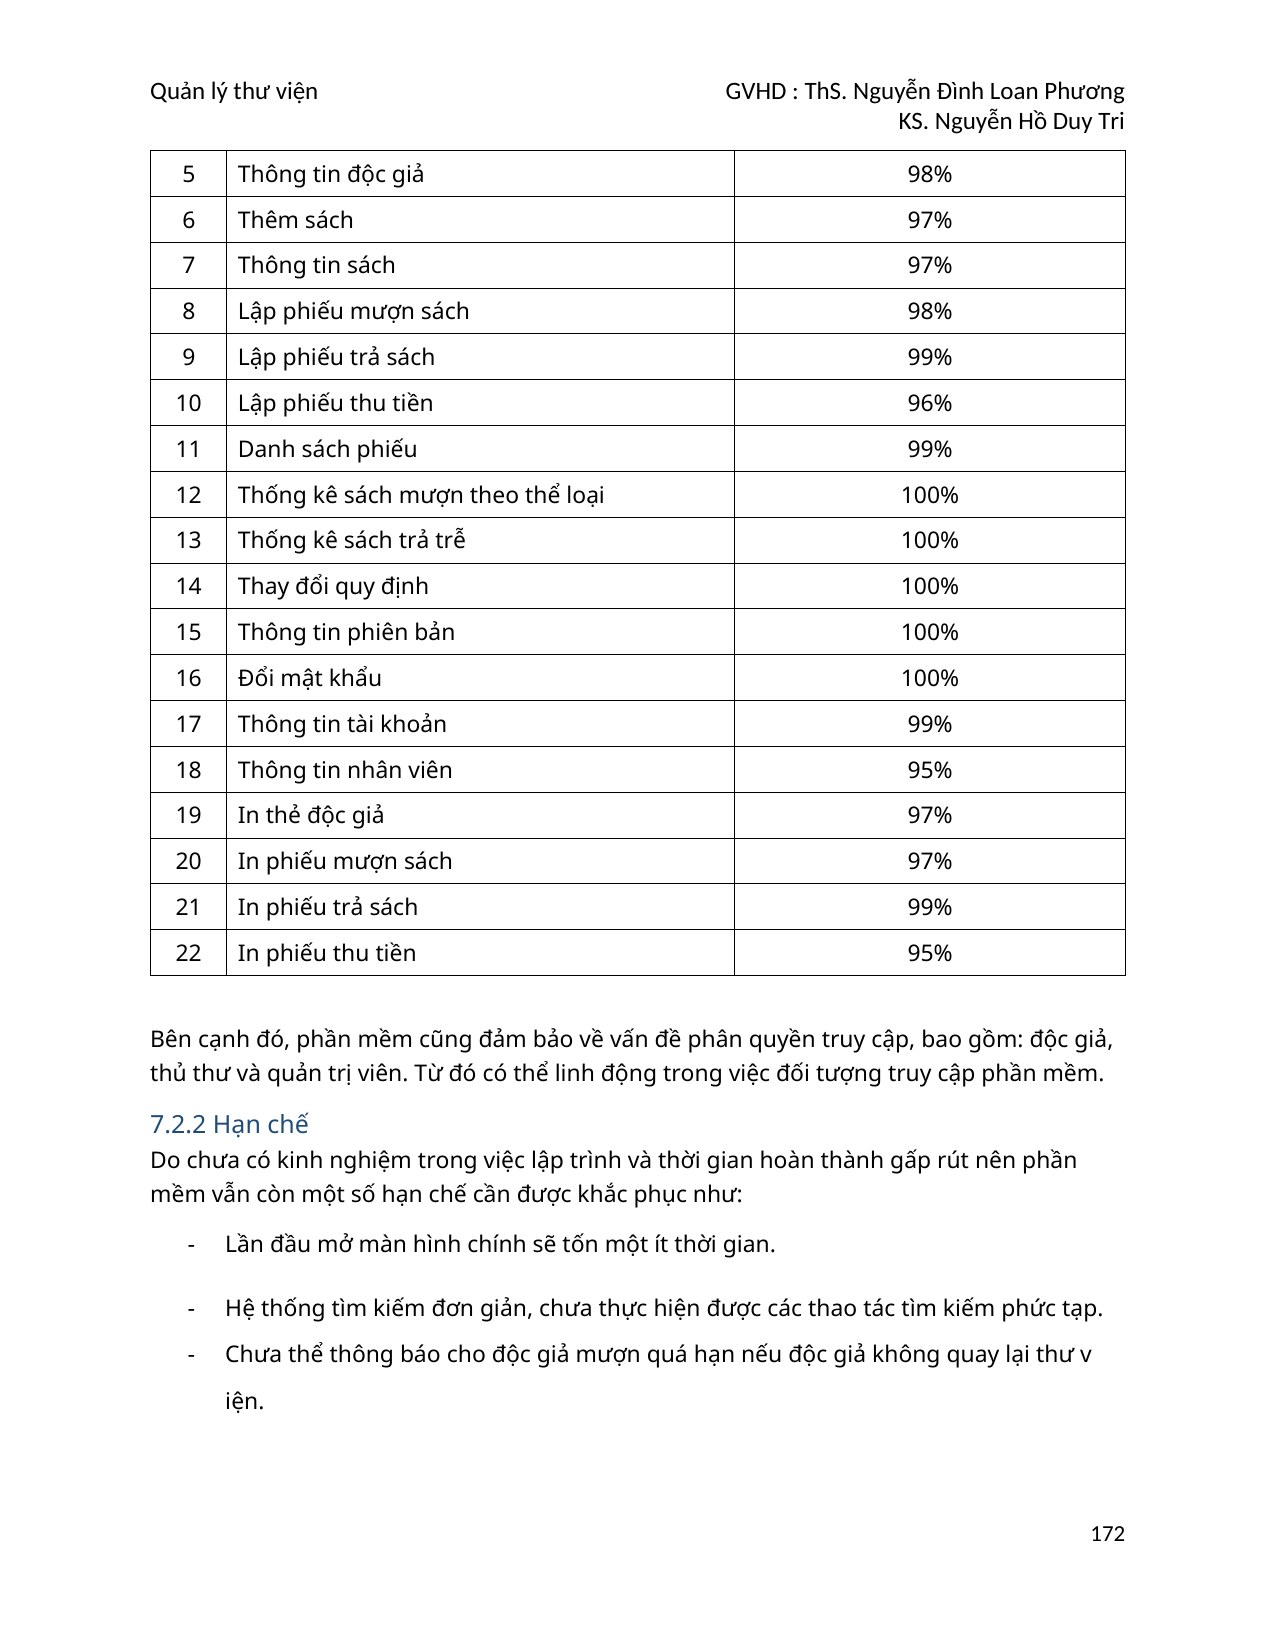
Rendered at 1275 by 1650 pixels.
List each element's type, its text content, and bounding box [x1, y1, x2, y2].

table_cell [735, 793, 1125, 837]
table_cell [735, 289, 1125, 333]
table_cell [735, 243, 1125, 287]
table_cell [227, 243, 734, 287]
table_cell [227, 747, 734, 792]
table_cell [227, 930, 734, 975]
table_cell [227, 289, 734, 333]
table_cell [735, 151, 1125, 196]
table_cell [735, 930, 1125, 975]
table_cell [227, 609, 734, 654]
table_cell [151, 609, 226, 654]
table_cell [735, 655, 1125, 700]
text Do chưa có kinh nghiệm trong việc lập trình và thời gian hoàn thành gấp rút nên phần mềm vẫn còn một số hạn chế cần được khắc phục như: [150, 1144, 1125, 1209]
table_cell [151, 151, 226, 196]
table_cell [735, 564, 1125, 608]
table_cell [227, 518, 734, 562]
subtitle 7.2.2 Hạn chế [150, 1107, 1125, 1141]
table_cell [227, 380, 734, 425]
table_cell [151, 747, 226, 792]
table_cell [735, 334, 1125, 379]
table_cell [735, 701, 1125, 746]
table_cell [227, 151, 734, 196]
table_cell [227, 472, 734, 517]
list Lần đầu mở màn hình chính sẽ tốn một ít thời gian. [187, 1228, 1125, 1259]
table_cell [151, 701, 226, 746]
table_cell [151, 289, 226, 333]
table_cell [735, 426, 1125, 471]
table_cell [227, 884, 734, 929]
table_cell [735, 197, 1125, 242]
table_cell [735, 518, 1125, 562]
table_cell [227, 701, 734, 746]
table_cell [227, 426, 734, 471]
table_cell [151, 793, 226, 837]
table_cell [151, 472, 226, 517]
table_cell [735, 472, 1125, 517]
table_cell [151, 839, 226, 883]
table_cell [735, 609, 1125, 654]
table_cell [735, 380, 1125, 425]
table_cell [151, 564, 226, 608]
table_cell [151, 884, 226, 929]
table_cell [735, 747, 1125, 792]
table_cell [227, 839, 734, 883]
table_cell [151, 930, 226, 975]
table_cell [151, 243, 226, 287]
list Hệ thống tìm kiếm đơn giản, chưa thực hiện được các thao tác tìm kiếm phức tạp. [187, 1292, 1125, 1323]
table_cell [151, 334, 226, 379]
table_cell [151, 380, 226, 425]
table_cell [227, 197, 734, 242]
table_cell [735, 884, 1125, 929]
text Bên cạnh đó, phần mềm cũng đảm bảo về vấn đề phân quyền truy cập, bao gồm: độc giả, thủ thư và quản trị viên. Từ đó có thể linh động trong việc đối tượng truy cập phần mềm. [150, 1023, 1125, 1088]
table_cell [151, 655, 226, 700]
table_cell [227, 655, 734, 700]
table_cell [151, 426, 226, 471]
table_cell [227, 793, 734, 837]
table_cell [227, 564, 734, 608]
list Chưa thể thông báo cho độc giả mượn quá hạn nếu độc giả không quay lại thư viện. [187, 1338, 1125, 1417]
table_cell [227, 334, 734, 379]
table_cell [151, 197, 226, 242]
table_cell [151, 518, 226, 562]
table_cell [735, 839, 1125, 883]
